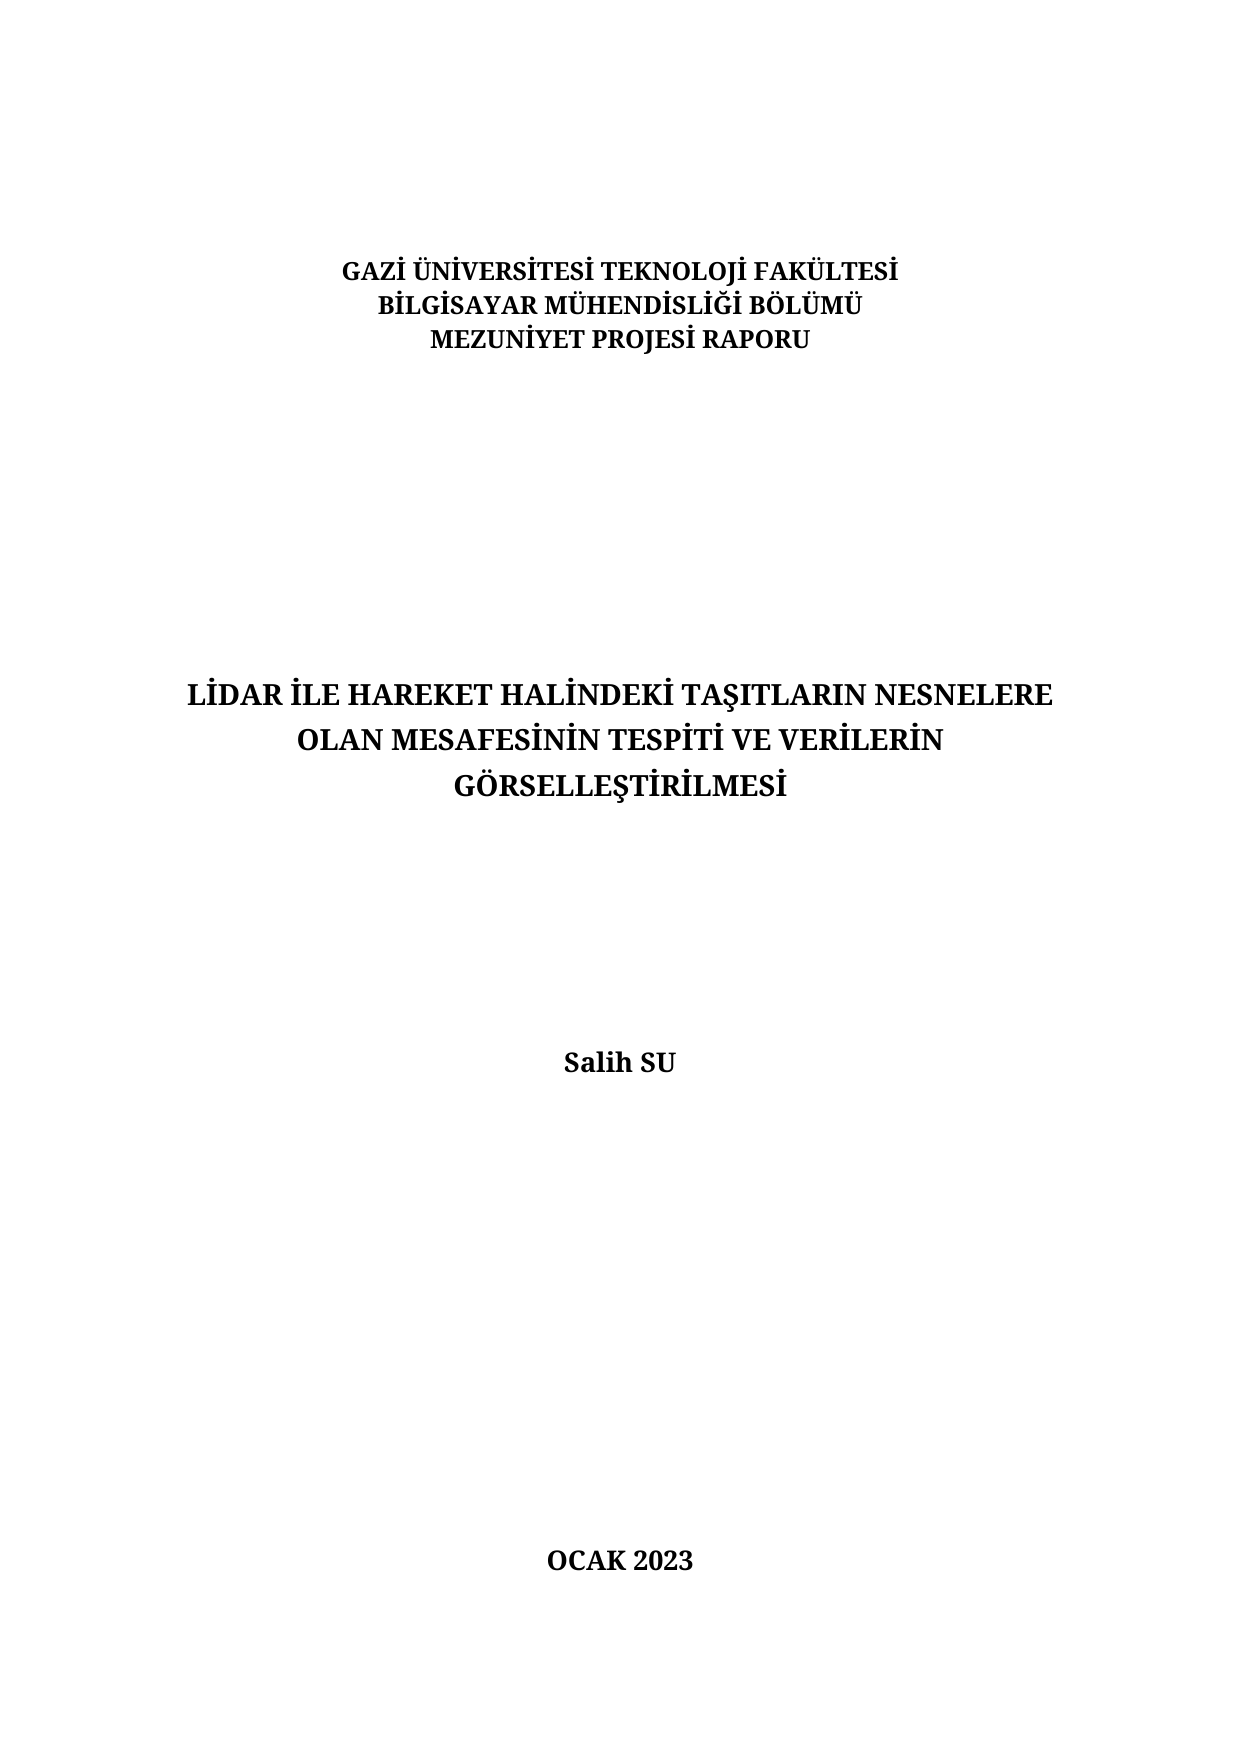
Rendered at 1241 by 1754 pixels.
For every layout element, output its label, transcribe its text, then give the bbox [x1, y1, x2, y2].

text LİDAR İLE HAREKET HALİNDEKİ TAŞITLARIN NESNELERE OLAN MESAFESİNİN TESPİTİ VE VERİLERİN GÖRSELLEŞTİRİLMESİ [148, 674, 1093, 805]
text BİLGİSAYAR MÜHENDİSLİĞİ BÖLÜMÜ [148, 288, 1093, 322]
text OCAK 2023 [148, 1541, 1093, 1578]
text Salih SU [148, 1044, 1093, 1081]
text MEZUNİYET PROJESİ RAPORU [148, 322, 1093, 356]
text GAZİ ÜNİVERSİTESİ TEKNOLOJİ FAKÜLTESİ [148, 254, 1093, 288]
